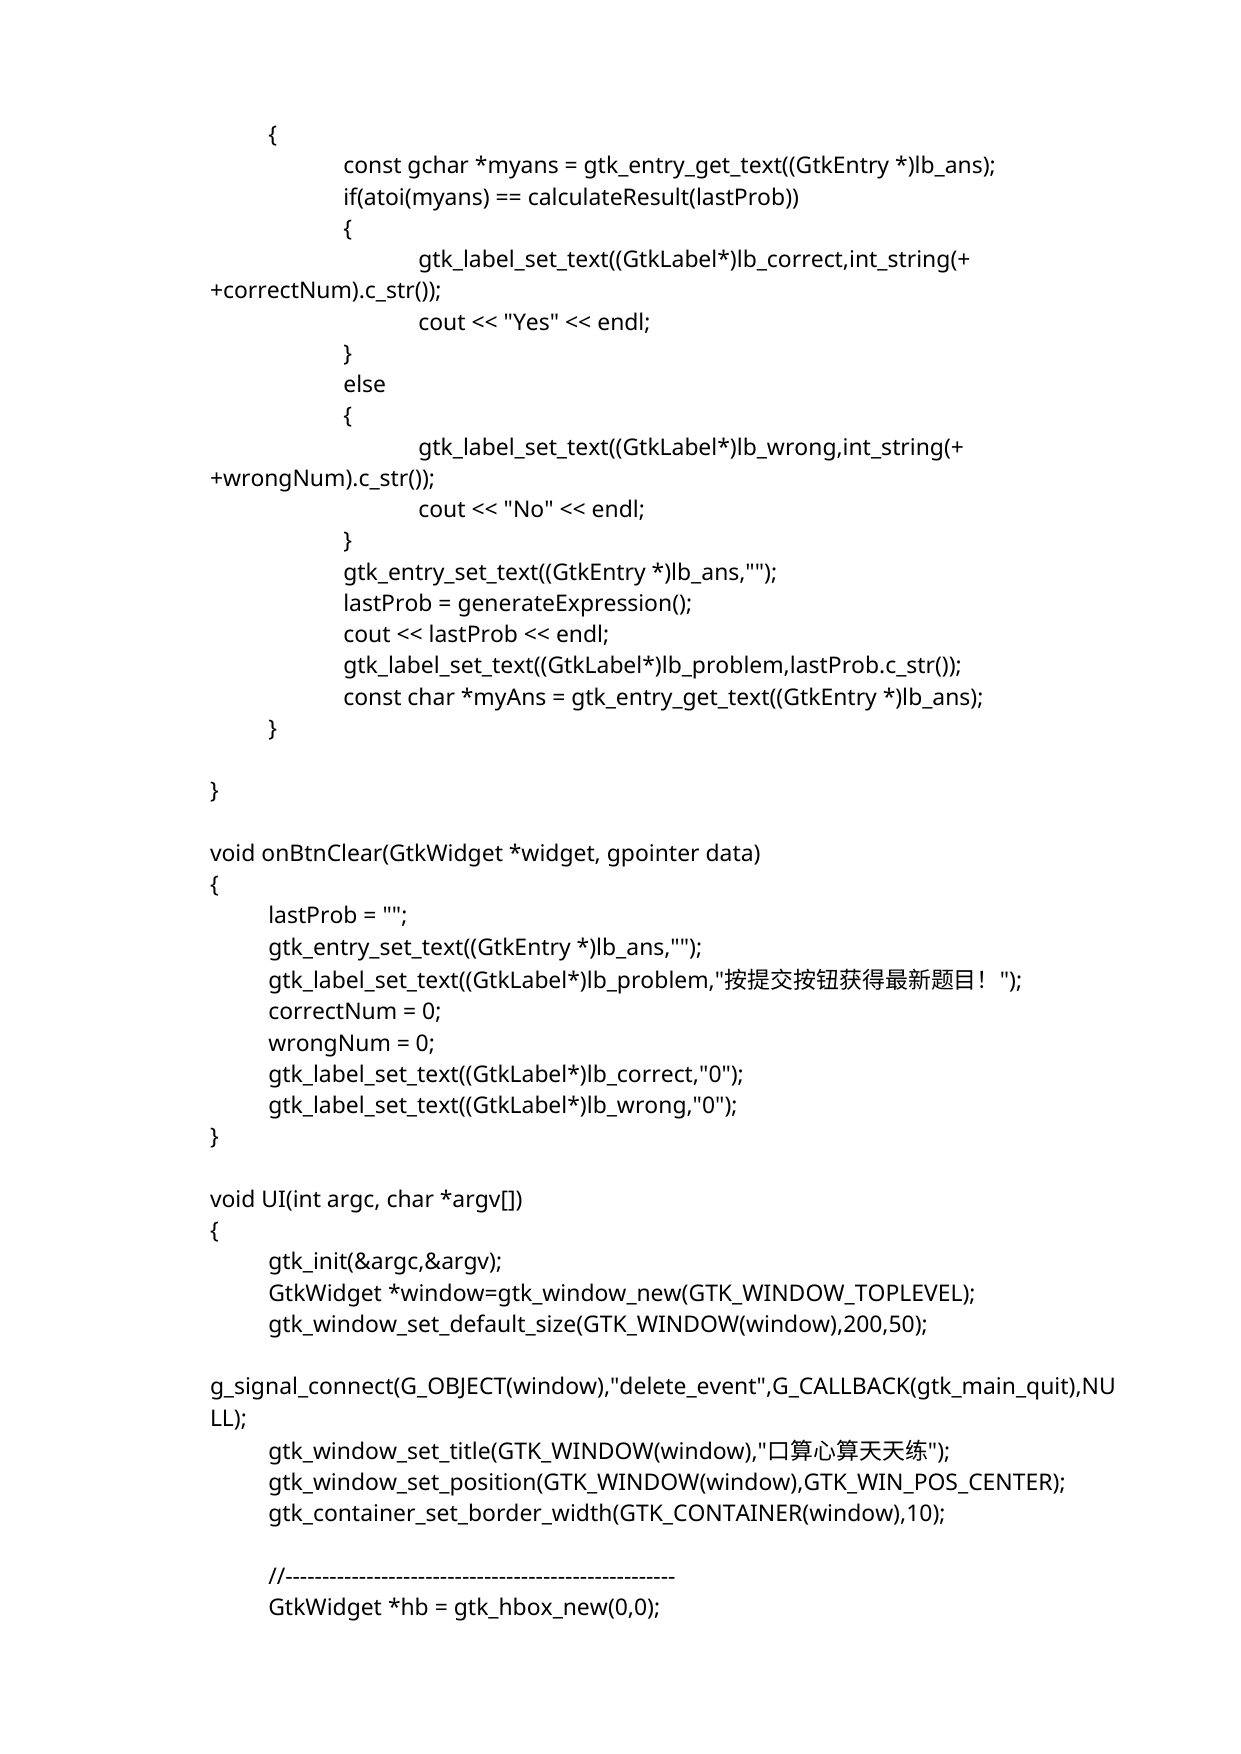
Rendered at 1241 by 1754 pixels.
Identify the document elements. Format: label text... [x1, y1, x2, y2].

text { [210, 868, 1122, 899]
text cout << lastProb << endl; [210, 618, 1122, 649]
text { [210, 399, 1122, 431]
text gtk_entry_set_text((GtkEntry *)lb_ans,""); [210, 931, 1122, 962]
text gtk_label_set_text((GtkLabel*)lb_wrong,"0"); [210, 1089, 1122, 1120]
text g_signal_connect(G_OBJECT(window),"delete_event",G_CALLBACK(gtk_main_quit),NULL); [210, 1339, 1122, 1433]
text gtk_label_set_text((GtkLabel*)lb_correct,"0"); [210, 1058, 1122, 1089]
text const gchar *myans = gtk_entry_get_text((GtkEntry *)lb_ans); [210, 149, 1122, 181]
text { [210, 1214, 1122, 1245]
text void UI(int argc, char *argv[]) [210, 1183, 1122, 1214]
text void onBtnClear(GtkWidget *widget, gpointer data) [210, 837, 1122, 868]
text } [210, 524, 1122, 556]
text gtk_window_set_position(GTK_WINDOW(window),GTK_WIN_POS_CENTER); [210, 1466, 1122, 1497]
text correctNum = 0; [210, 995, 1122, 1026]
text gtk_init(&argc,&argv); [210, 1245, 1122, 1276]
text lastProb = ""; [210, 899, 1122, 931]
text cout << "No" << endl; [210, 493, 1122, 524]
text cout << "Yes" << endl; [210, 306, 1122, 337]
text GtkWidget *hb = gtk_hbox_new(0,0); [210, 1591, 1122, 1622]
text } [210, 337, 1122, 368]
text else [210, 368, 1122, 399]
text if(atoi(myans) == calculateResult(lastProb)) [210, 181, 1122, 212]
text { [210, 212, 1122, 243]
text gtk_entry_set_text((GtkEntry *)lb_ans,""); [210, 556, 1122, 587]
text GtkWidget *window=gtk_window_new(GTK_WINDOW_TOPLEVEL); [210, 1276, 1122, 1308]
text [210, 1560, 1122, 1591]
text } [210, 712, 1122, 743]
text gtk_container_set_border_width(GTK_CONTAINER(window),10); [210, 1497, 1122, 1528]
text { [210, 118, 1122, 149]
text gtk_label_set_text((GtkLabel*)lb_wrong,int_string(++wrongNum).c_str()); [210, 431, 1122, 493]
text gtk_label_set_text((GtkLabel*)lb_correct,int_string(++correctNum).c_str()); [210, 243, 1122, 306]
text gtk_window_set_default_size(GTK_WINDOW(window),200,50); [210, 1308, 1122, 1339]
text } [210, 1120, 1122, 1151]
text gtk_label_set_text((GtkLabel*)lb_problem,lastProb.c_str()); [210, 649, 1122, 681]
text lastProb = generateExpression(); [210, 587, 1122, 618]
text } [210, 774, 1122, 806]
text gtk_window_set_title(GTK_WINDOW(window),"口算心算天天练"); [210, 1433, 1122, 1466]
text wrongNum = 0; [210, 1026, 1122, 1058]
text gtk_label_set_text((GtkLabel*)lb_problem,"按提交按钮获得最新题目！"); [210, 962, 1122, 995]
text const char *myAns = gtk_entry_get_text((GtkEntry *)lb_ans); [210, 681, 1122, 712]
